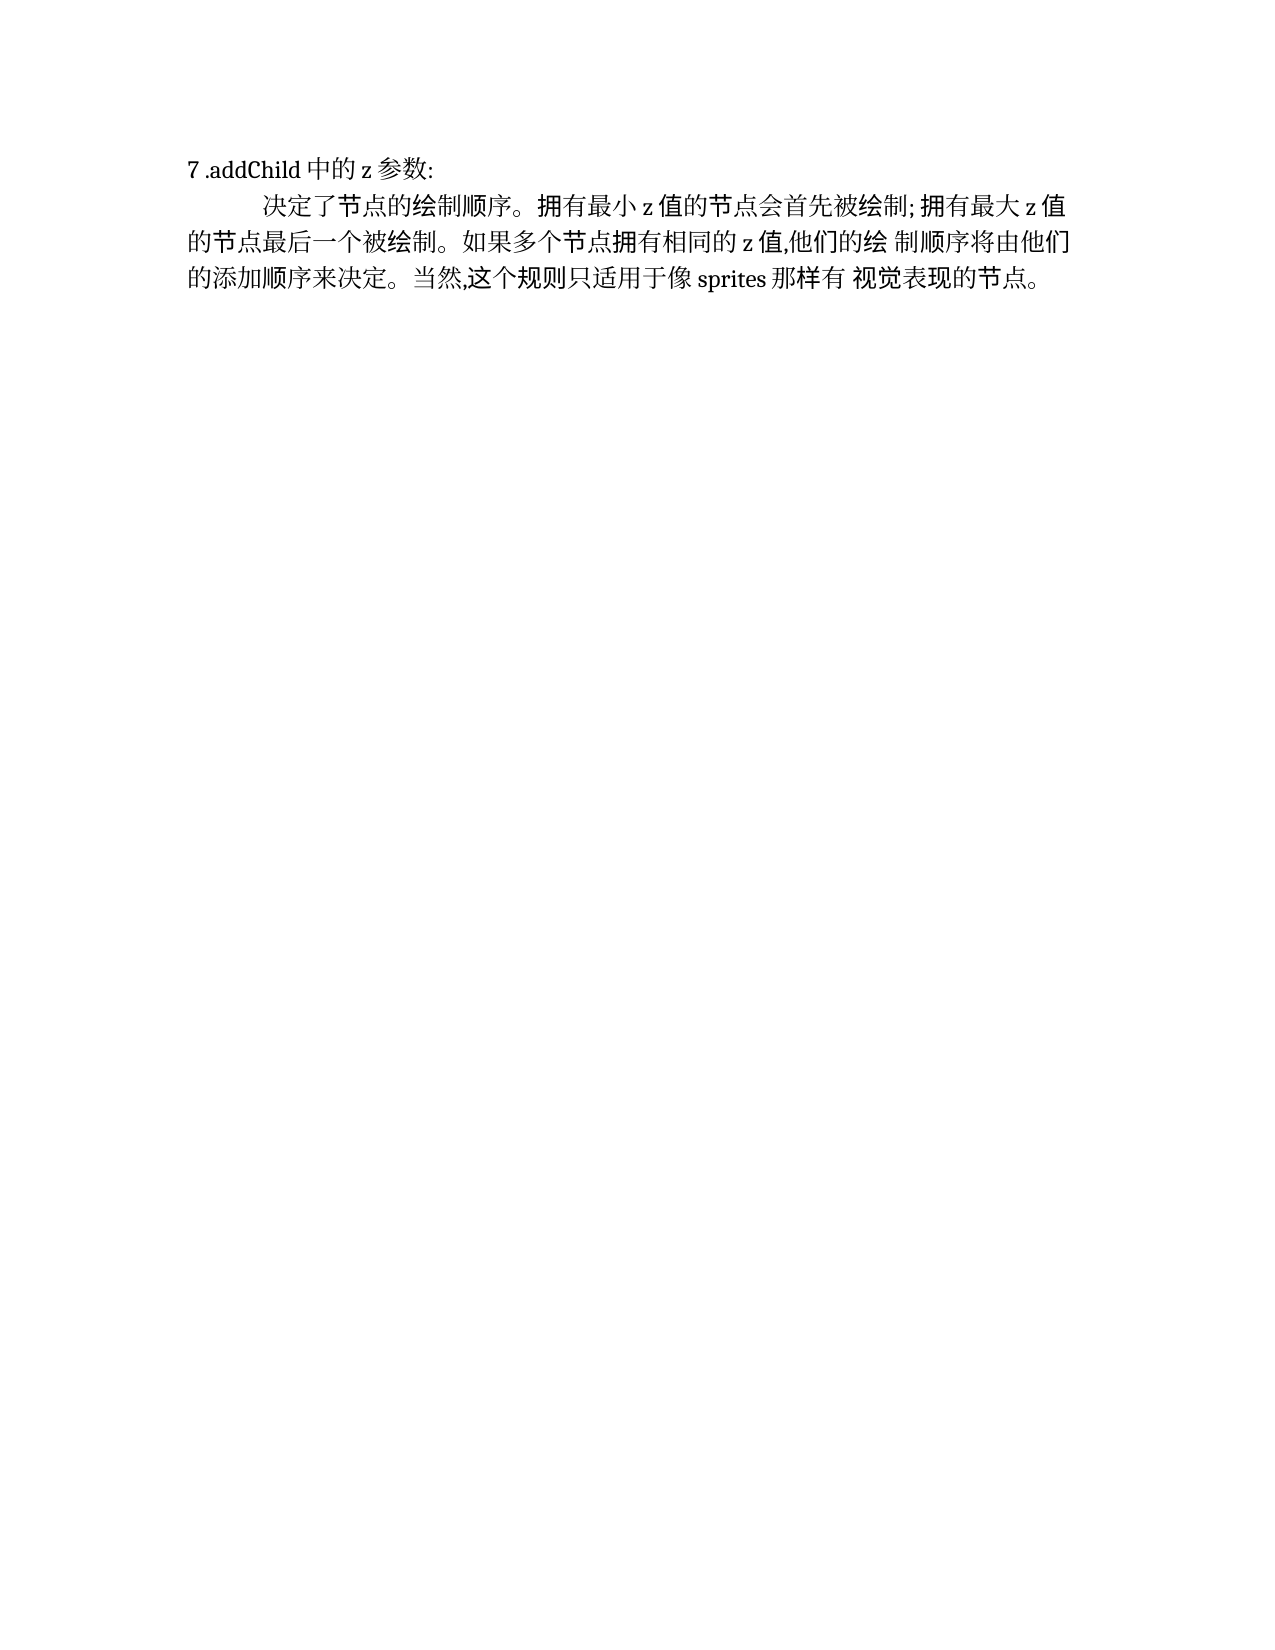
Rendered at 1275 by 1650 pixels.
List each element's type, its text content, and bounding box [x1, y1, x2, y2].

text 7 .addChild中的z参数: [187, 150, 1087, 186]
text 决定了节点的绘制顺序。拥有最小z值的节点会首先被绘制; 拥有最大z值的节点最后一个被绘制。如果多个节点拥有相同的z值,他们的绘 制顺序将由他们的添加顺序来决定。当然,这个规则只适用于像sprites那样有 视觉表现的节点。 [187, 186, 1087, 295]
